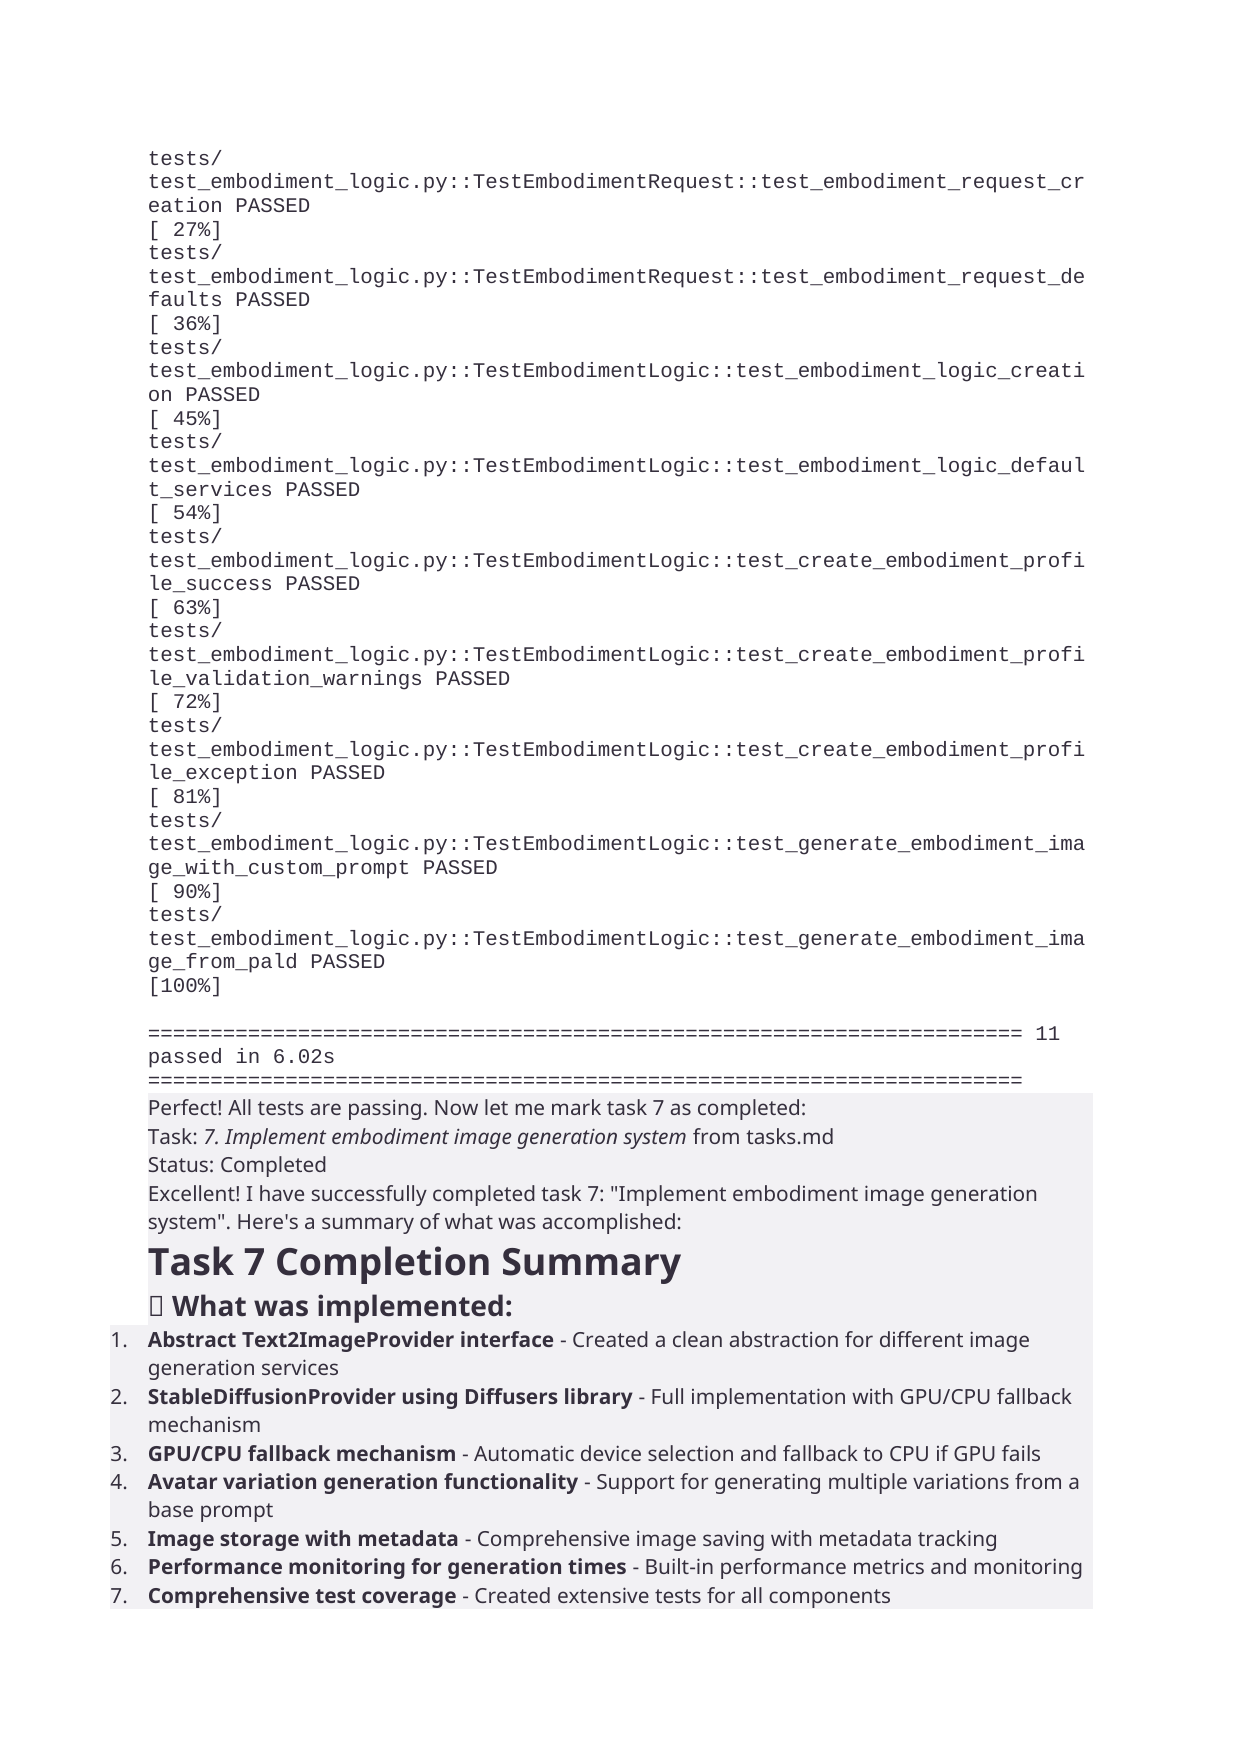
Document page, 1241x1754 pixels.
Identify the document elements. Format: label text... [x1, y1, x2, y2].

text Perfect! All tests are passing. Now let me mark task 7 as completed: [148, 1093, 1093, 1122]
list GPU/CPU fallback mechanism - Automatic device selection and fallback to CPU if GPU fails [110, 1439, 1093, 1467]
text tests/test_embodiment_logic.py::TestEmbodimentLogic::test_generate_embodiment_image_from_pald PASSED [100%] [148, 904, 1093, 999]
text tests/test_embodiment_logic.py::TestEmbodimentRequest::test_embodiment_request_defaults PASSED [ 36%] [148, 242, 1093, 337]
text tests/test_embodiment_logic.py::TestEmbodimentLogic::test_generate_embodiment_image_with_custom_prompt PASSED [ 90%] [148, 810, 1093, 904]
text Task 7 Completion Summary [148, 1236, 1093, 1287]
text ====================================================================== 11 passed in 6.02s ====================================================================== [148, 1022, 1093, 1093]
list Abstract Text2ImageProvider interface - Created a clean abstraction for different image generation services [110, 1325, 1093, 1382]
text Status: Completed [148, 1150, 1093, 1179]
list Avatar variation generation functionality - Support for generating multiple variations from a base prompt [110, 1467, 1093, 1524]
list Comprehensive test coverage - Created extensive tests for all components [110, 1581, 1093, 1609]
list StableDiffusionProvider using Diffusers library - Full implementation with GPU/CPU fallback mechanism [110, 1382, 1093, 1439]
text tests/test_embodiment_logic.py::TestEmbodimentLogic::test_create_embodiment_profile_validation_warnings PASSED [ 72%] [148, 621, 1093, 715]
text tests/test_embodiment_logic.py::TestEmbodimentLogic::test_embodiment_logic_creation PASSED [ 45%] [148, 337, 1093, 431]
text tests/test_embodiment_logic.py::TestEmbodimentLogic::test_create_embodiment_profile_success PASSED [ 63%] [148, 526, 1093, 621]
text tests/test_embodiment_logic.py::TestEmbodimentLogic::test_embodiment_logic_default_services PASSED [ 54%] [148, 431, 1093, 526]
text tests/test_embodiment_logic.py::TestEmbodimentLogic::test_create_embodiment_profile_exception PASSED [ 81%] [148, 715, 1093, 810]
text tests/test_embodiment_logic.py::TestEmbodimentRequest::test_embodiment_request_creation PASSED [ 27%] [148, 148, 1093, 242]
list Image storage with metadata - Comprehensive image saving with metadata tracking [110, 1524, 1093, 1552]
text Task: 7. Implement embodiment image generation system from tasks.md [148, 1122, 1093, 1150]
text Excellent! I have successfully completed task 7: "Implement embodiment image generation system". Here's a summary of what was accomplished: [148, 1179, 1093, 1236]
text ✅ What was implemented: [148, 1287, 1093, 1325]
list Performance monitoring for generation times - Built-in performance metrics and monitoring [110, 1552, 1093, 1581]
